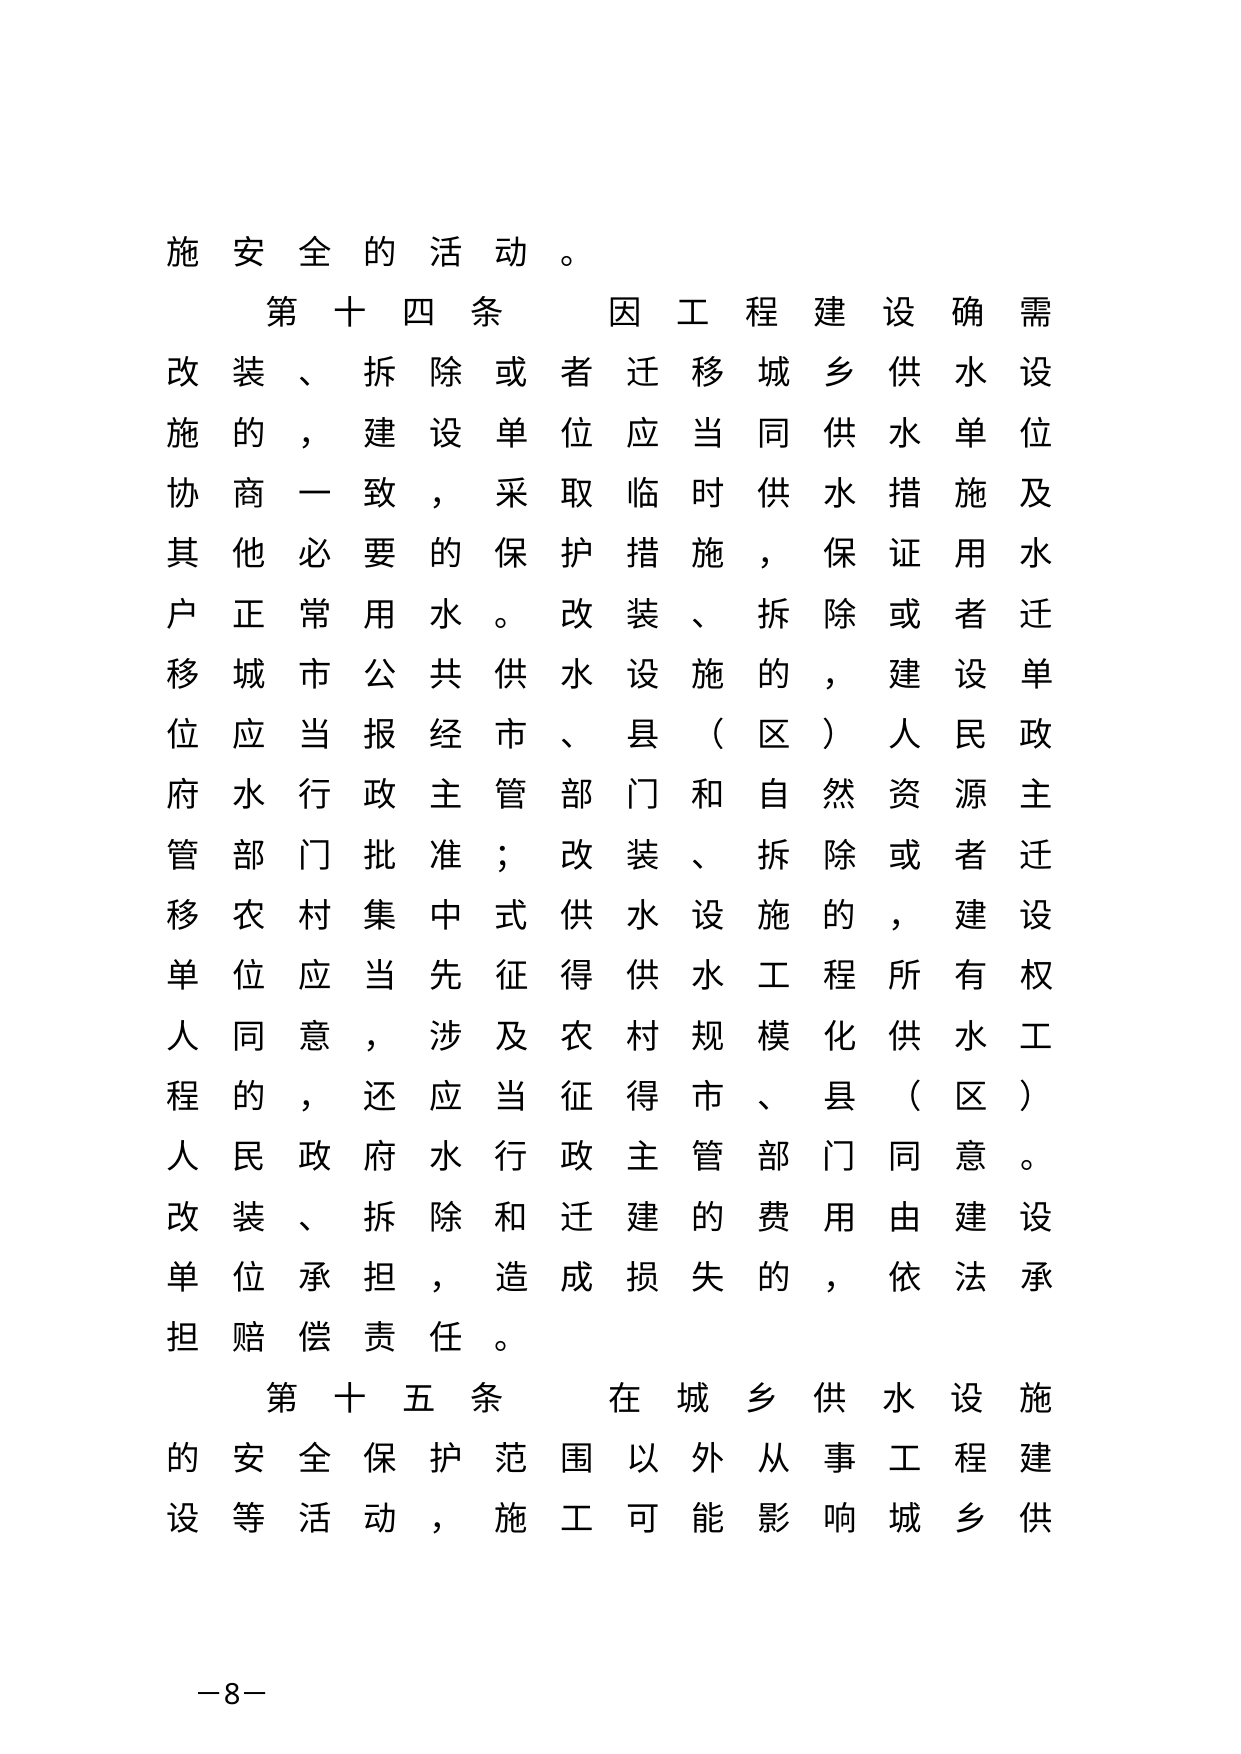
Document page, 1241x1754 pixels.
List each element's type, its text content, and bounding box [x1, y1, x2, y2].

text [167, 1365, 1085, 1546]
text 第十四条 因工程建设确需改装、拆除或者迁移城乡供水设施的，建设单位应当同供水单位协商一致，采取临时供水措施及其他必要的保护措施，保证用水户正常用水。改装、拆除或者迁移城市公共供水设施的，建设单位应当报经市、县（区）人民政府水行政主管部门和自然资源主管部门批准；改装、拆除或者迁移农村集中式供水设施的，建设单位应当先征得供水工程所有权人同意，涉及农村规模化供水工程的，还应当征得市、县（区）人民政府水行政主管部门同意。改装、拆除和迁建的费用由建设单位承担，造成损失的，依法承担赔偿责任。 [167, 280, 1085, 1365]
text （五）其他危害城乡供水设施安全的活动。 [167, 219, 1085, 280]
